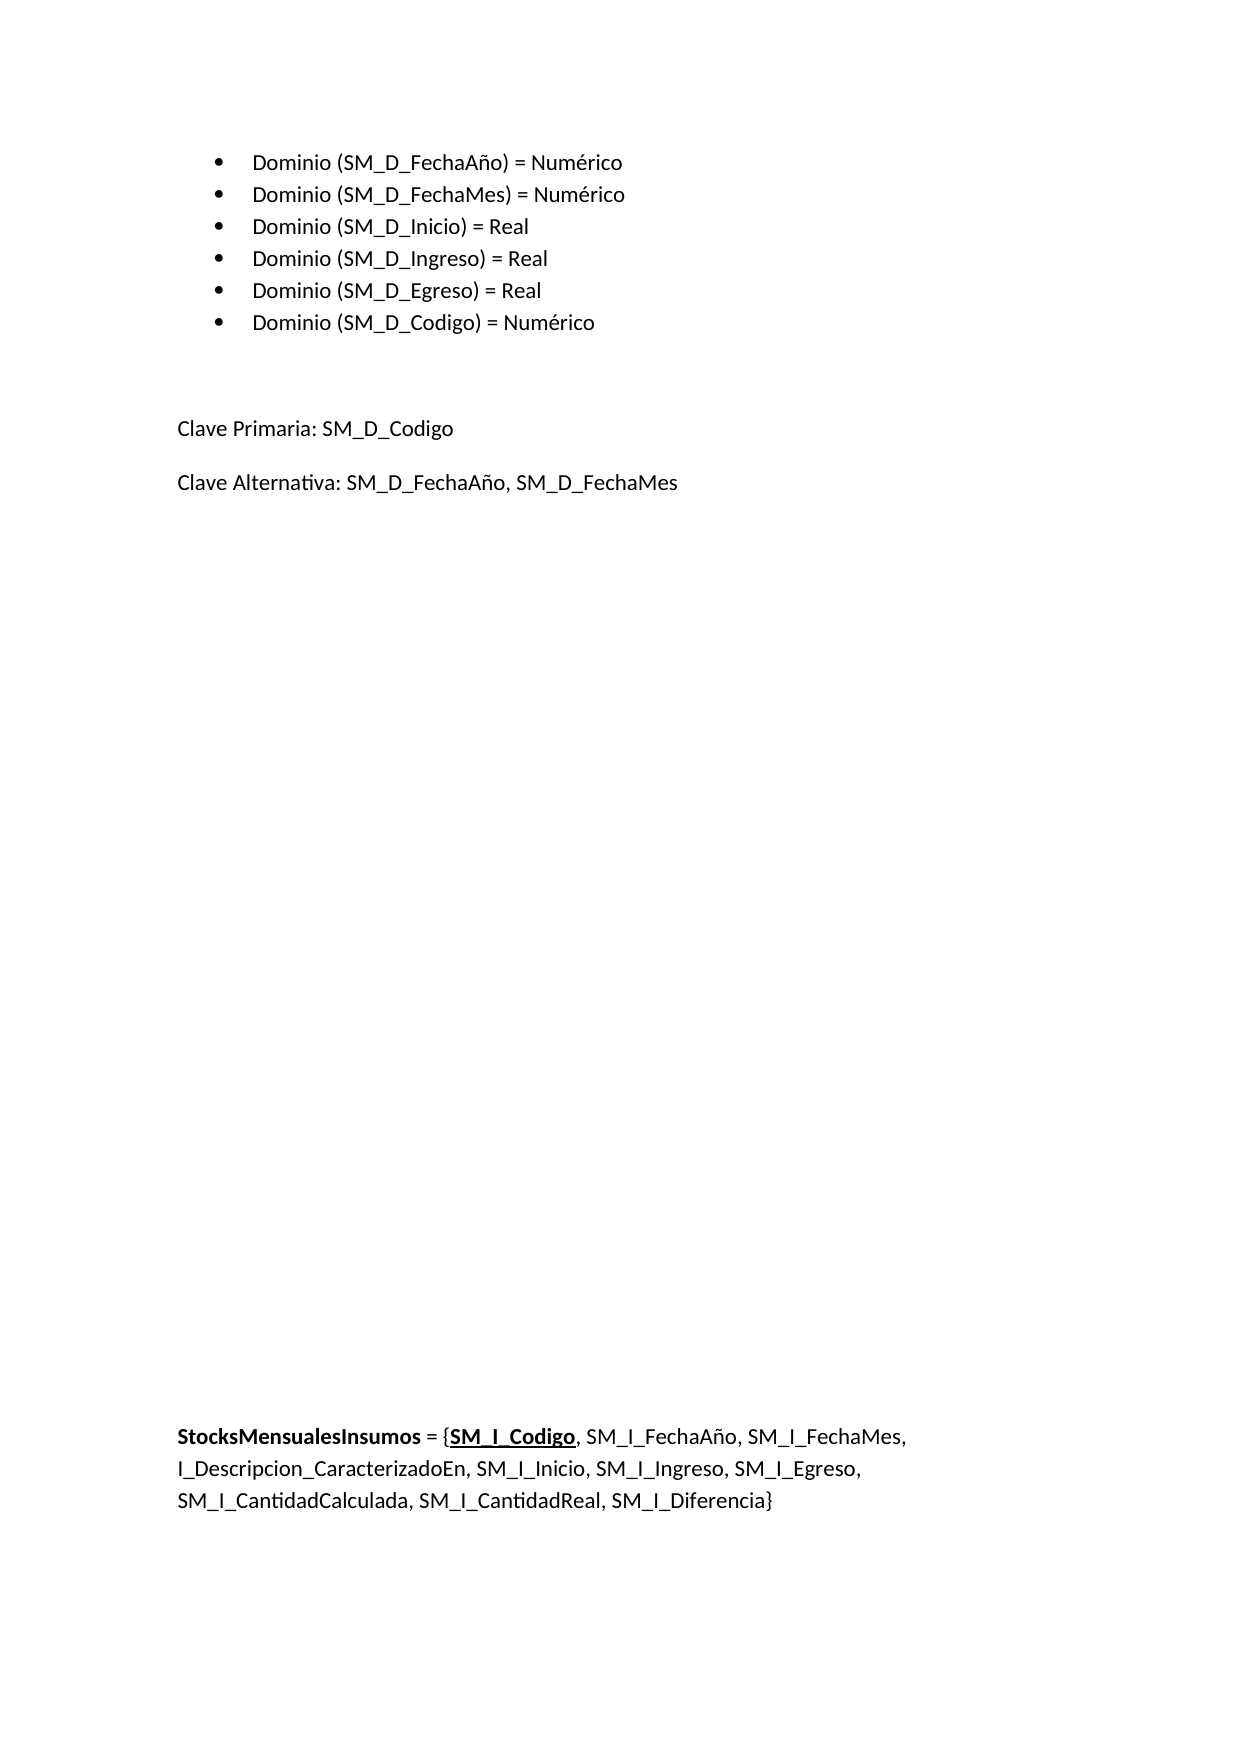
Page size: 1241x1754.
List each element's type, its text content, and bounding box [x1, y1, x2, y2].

text StocksMensualesInsumos = {SM_I_Codigo, SM_I_FechaAño, SM_I_FechaMes, I_Descripcion_CaracterizadoEn, SM_I_Inicio, SM_I_Ingreso, SM_I_Egreso, SM_I_CantidadCalculada, SM_I_CantidadReal, SM_I_Diferencia} [177, 1422, 1063, 1514]
list Dominio (SM_D_Ingreso) = Real [215, 244, 1063, 272]
text Clave Primaria: SM_D_Codigo [177, 414, 1063, 443]
list Dominio (SM_D_Egreso) = Real [215, 276, 1063, 304]
text Clave Alternativa: SM_D_FechaAño, SM_D_FechaMes [177, 468, 1063, 496]
list Dominio (SM_D_Inicio) = Real [215, 212, 1063, 240]
list Dominio (SM_D_FechaAño) = Numérico [215, 148, 1063, 176]
list Dominio (SM_D_FechaMes) = Numérico [215, 180, 1063, 208]
list Dominio (SM_D_Codigo) = Numérico [215, 308, 1063, 337]
